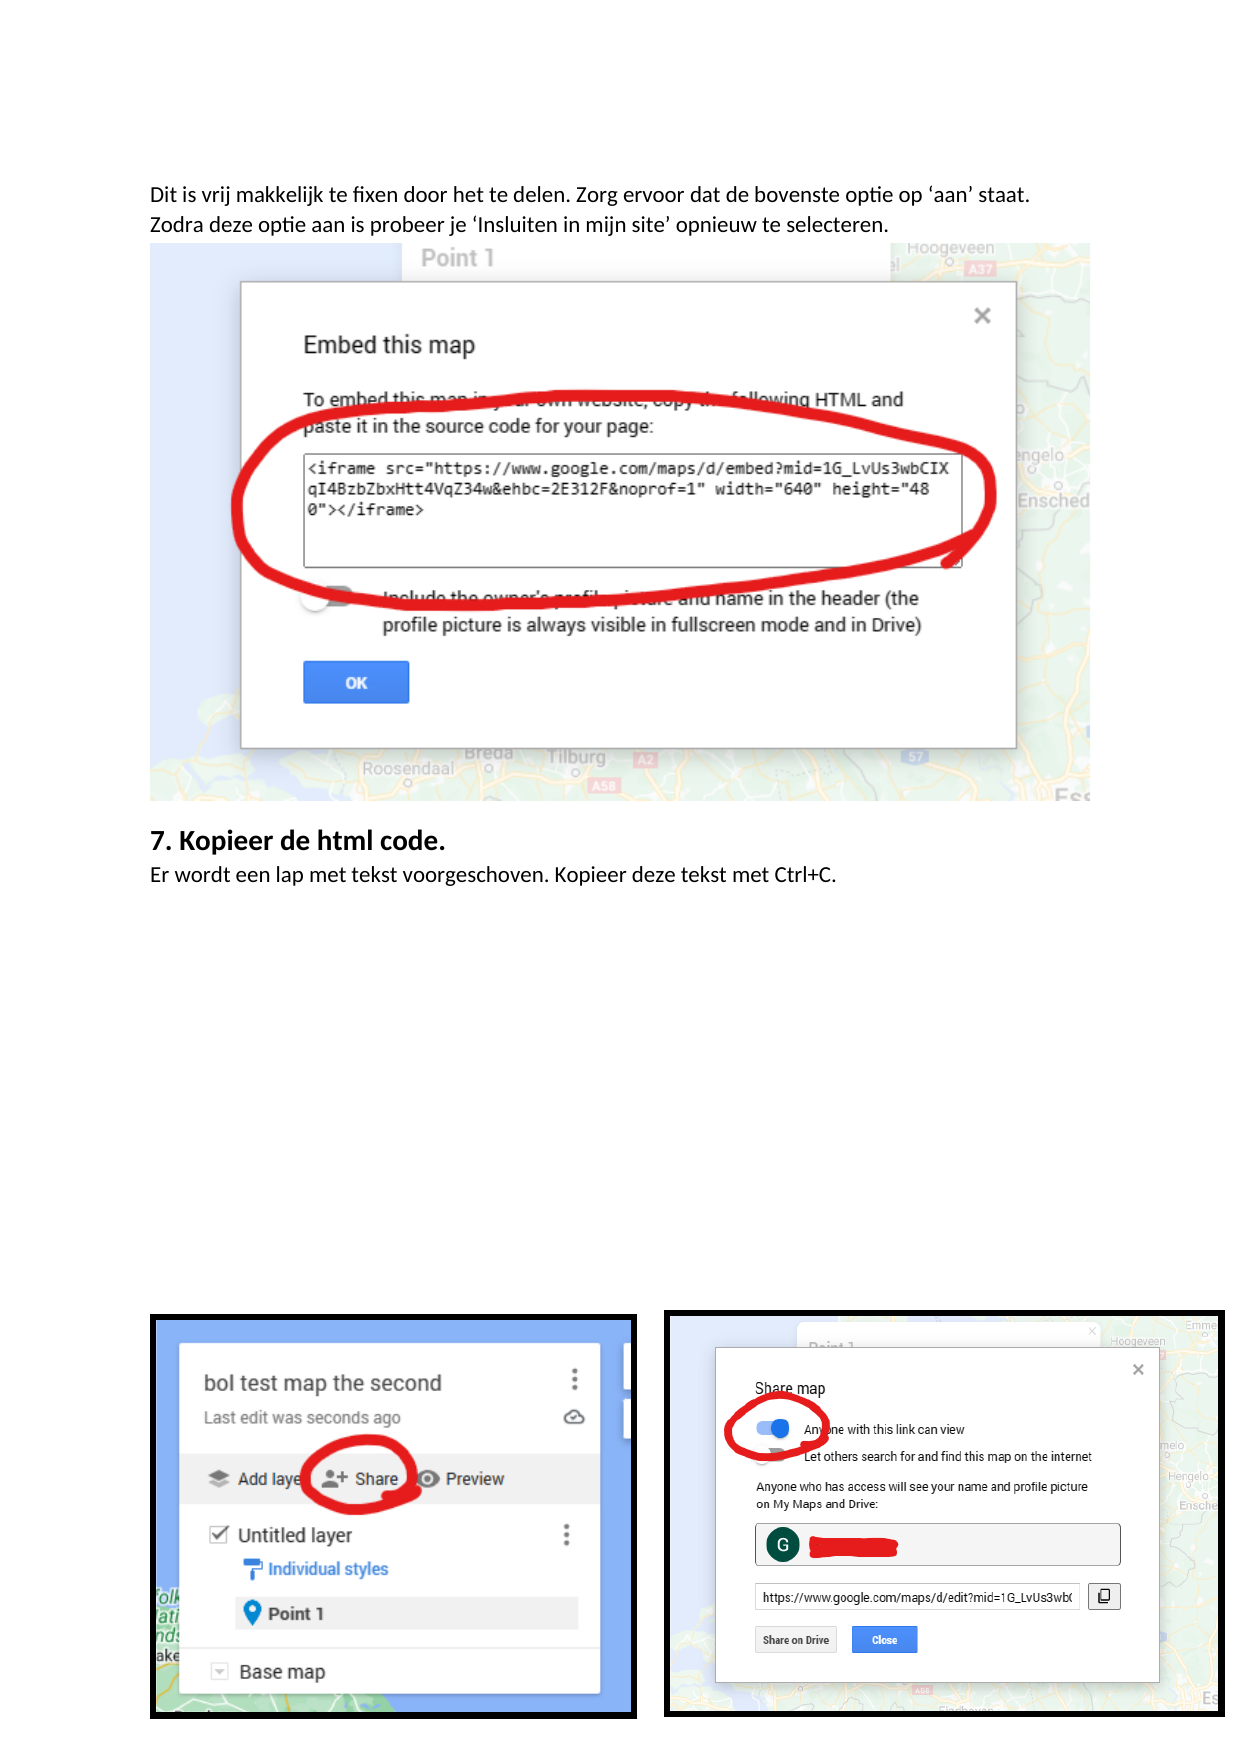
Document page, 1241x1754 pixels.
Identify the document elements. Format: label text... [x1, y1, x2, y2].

text Dit is vrij makkelijk te fixen door het te delen. Zorg ervoor dat de bovenste optie op ‘aan’ staat. Zodra deze optie aan is probeer je ‘Insluiten in mijn site’ opnieuw te selecteren. [150, 150, 1090, 238]
picture [156, 1320, 631, 1712]
picture [670, 1316, 1218, 1711]
text 7. Kopieer de html code. Er wordt een lap met tekst voorgeschoven. Kopieer deze tekst met Ctrl+C. [150, 801, 1090, 888]
picture [149, 243, 1091, 801]
